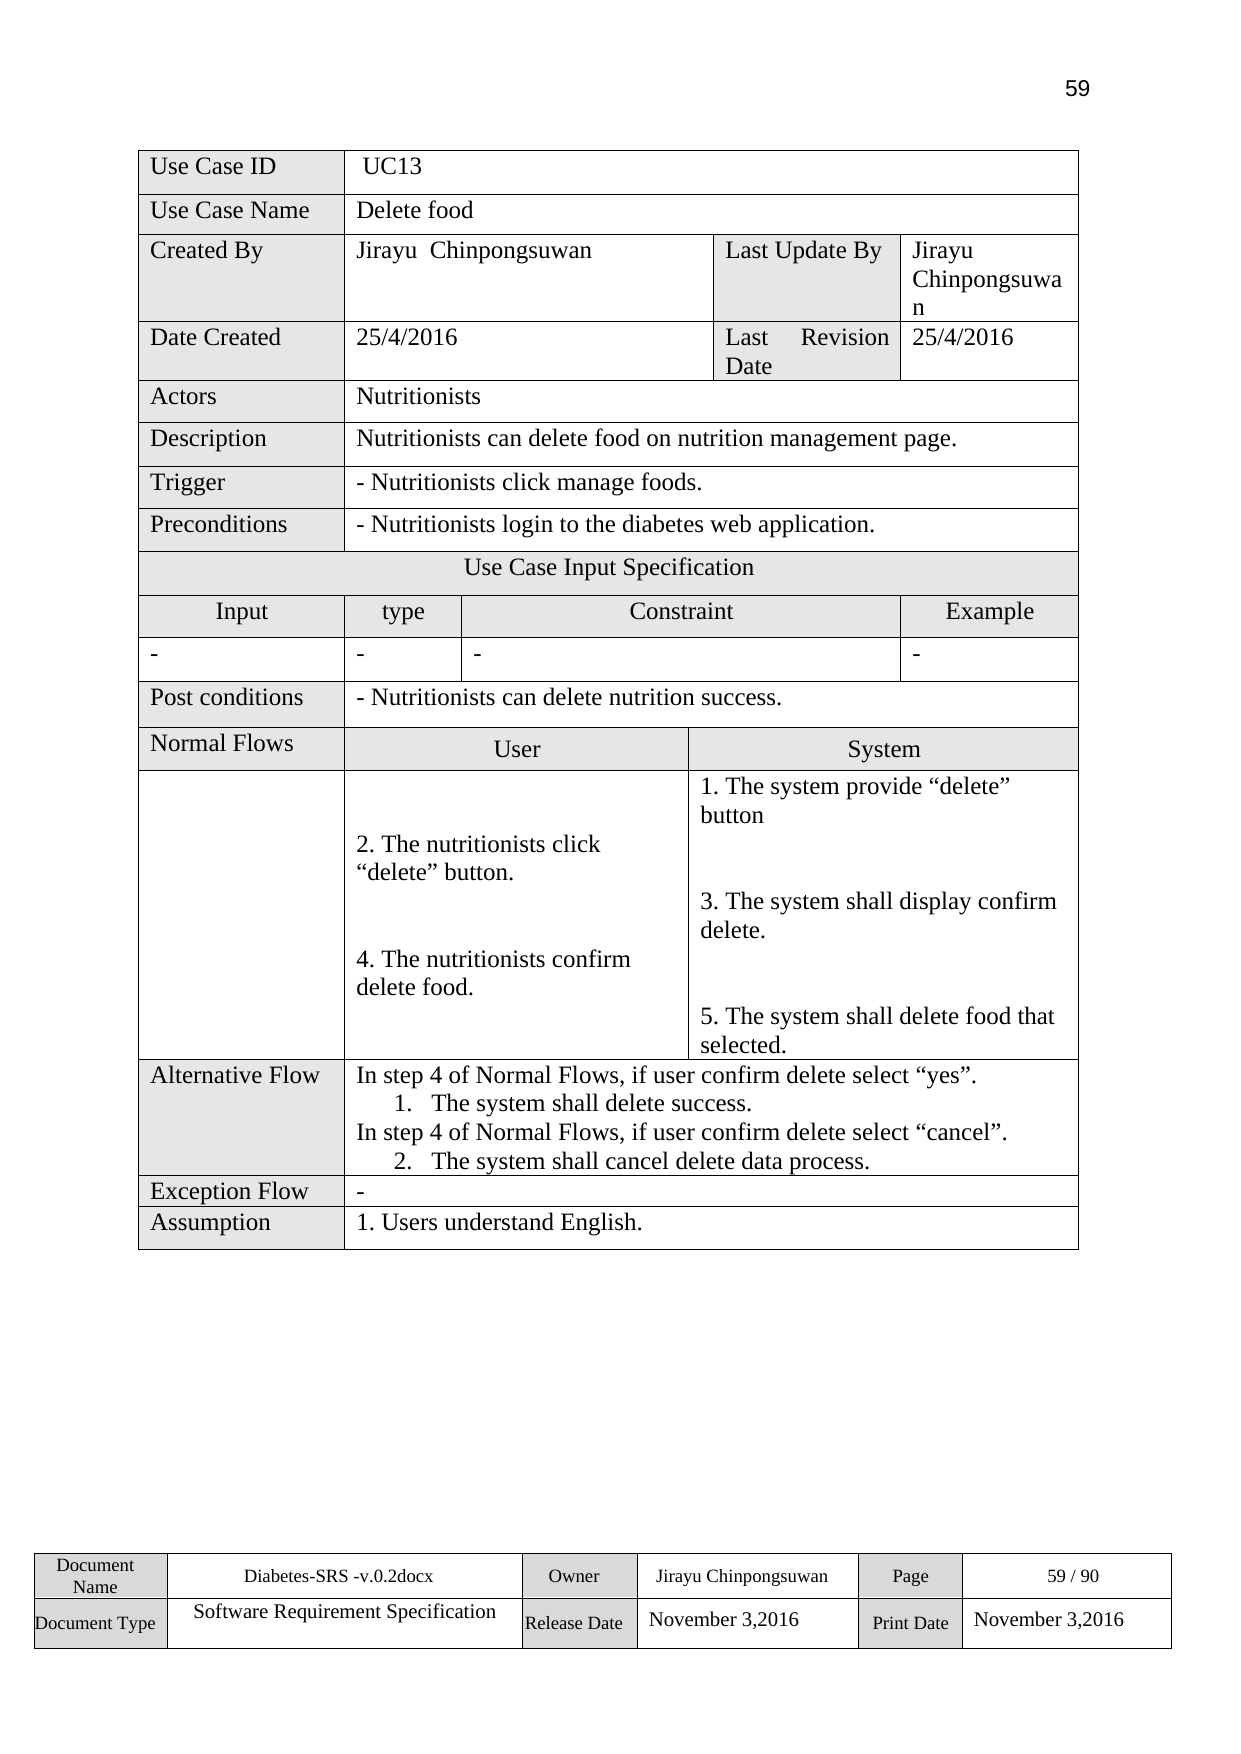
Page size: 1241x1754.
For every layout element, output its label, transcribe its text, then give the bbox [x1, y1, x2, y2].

table_cell - Nutritionists login to the diabetes web application. [345, 509, 1078, 551]
table_cell Example [901, 596, 1078, 637]
table_cell Assumption [139, 1207, 344, 1249]
table_cell - [345, 1176, 1078, 1206]
table_cell - Nutritionists can delete nutrition success. [345, 682, 1078, 727]
table_cell 1. Users understand English. [345, 1207, 1078, 1249]
table_cell Use Case Name [139, 195, 344, 234]
table_cell type [345, 596, 461, 637]
table_cell Date Created [139, 322, 344, 380]
table_header Use Case ID [139, 151, 344, 194]
table_cell Created By [139, 235, 344, 321]
table_cell Nutritionists [345, 381, 1078, 422]
table_cell Last Revision Date [714, 322, 900, 380]
table_cell System [689, 728, 1078, 770]
table_cell Description [139, 423, 344, 466]
table_cell Post conditions [139, 682, 344, 727]
table_cell Normal Flows [139, 728, 344, 770]
table_cell Exception Flow [139, 1176, 344, 1206]
table_cell 25/4/2016 [345, 322, 713, 380]
table_cell In step 4 of Normal Flows, if user confirm delete select “yes”. The system shall delete success. In step 4 of Normal Flows, if user confirm delete select “cancel”. The system shall cancel delete data process. [345, 1060, 1078, 1175]
table_header UC13 [345, 151, 1078, 194]
table_cell - [345, 638, 461, 681]
table_cell - [462, 638, 900, 681]
table_cell Nutritionists can delete food on nutrition management page. [345, 423, 1078, 466]
table_cell Constraint [462, 596, 900, 637]
table_cell Input [139, 596, 344, 637]
table_cell 2. The nutritionists click “delete” button. 4. The nutritionists confirm delete food. [345, 771, 688, 1059]
table_cell Preconditions [139, 509, 344, 551]
table_cell Use Case Input Specification [139, 552, 1078, 595]
table_cell Jirayu Chinpongsuwan [901, 235, 1078, 321]
table_cell Trigger [139, 467, 344, 508]
table_cell Actors [139, 381, 344, 422]
table_cell - [901, 638, 1078, 681]
table_cell Jirayu Chinpongsuwan [345, 235, 713, 321]
table_cell - Nutritionists click manage foods. [345, 467, 1078, 508]
table_cell 1. The system provide “delete” button 3. The system shall display confirm delete. 5. The system shall delete food that selected. [689, 771, 1078, 1059]
table_cell Last Update By [714, 235, 900, 321]
table_cell [139, 771, 344, 1059]
table_cell Alternative Flow [139, 1060, 344, 1175]
table_cell Delete food [345, 195, 1078, 234]
table_cell User [345, 728, 688, 770]
table_cell 25/4/2016 [901, 322, 1078, 380]
table_cell - [139, 638, 344, 681]
